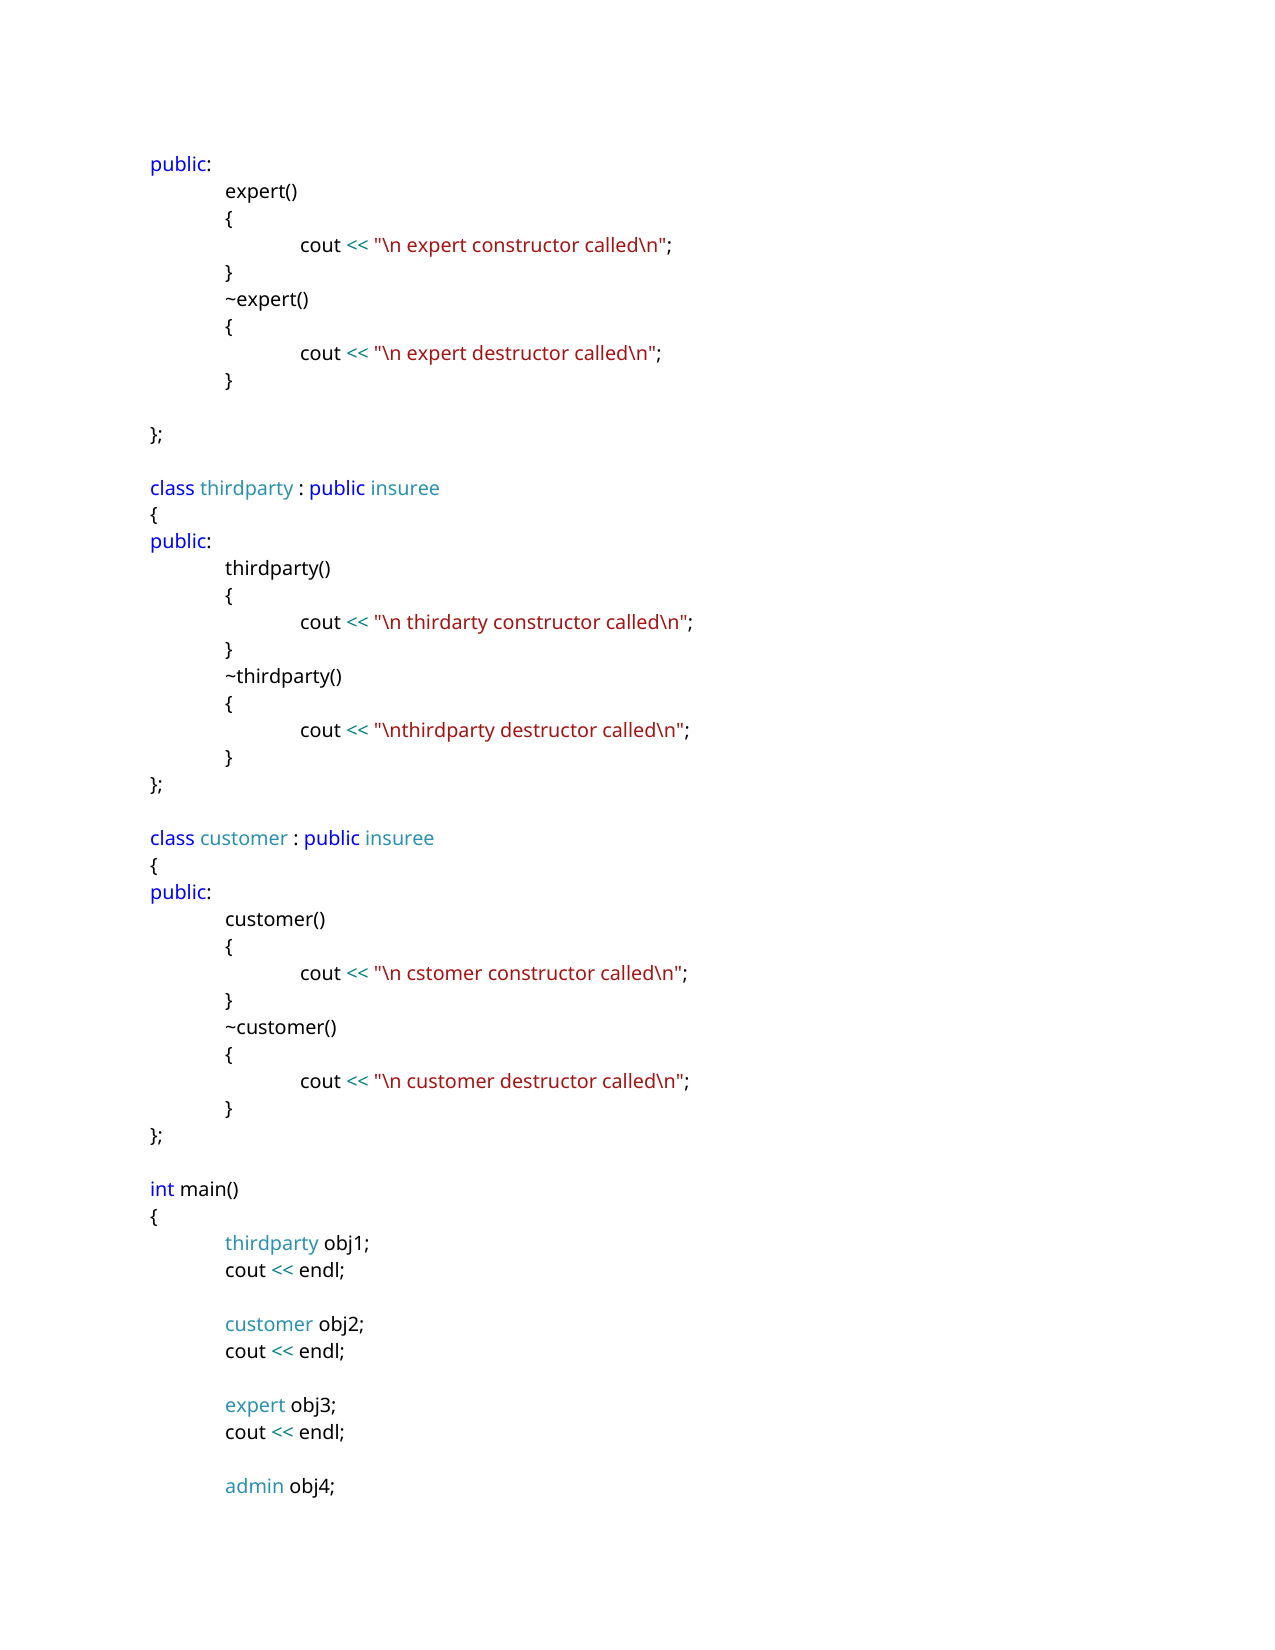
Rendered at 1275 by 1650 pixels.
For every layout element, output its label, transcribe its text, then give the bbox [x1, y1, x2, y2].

text { [150, 582, 1125, 609]
text } [150, 366, 1125, 393]
text { [150, 1202, 1125, 1229]
text customer() [150, 905, 1125, 932]
text thirdparty obj1; [150, 1229, 1125, 1256]
text cout << endl; [150, 1256, 1125, 1283]
text cout << "\n cstomer constructor called\n"; [150, 959, 1125, 986]
text { [150, 1040, 1125, 1067]
text cout << "\n customer destructor called\n"; [150, 1067, 1125, 1094]
text expert() [150, 177, 1125, 204]
text class customer : public insuree [150, 824, 1125, 851]
text class thirdparty : public insuree [150, 474, 1125, 501]
text }; [150, 1121, 1125, 1148]
text } [150, 1094, 1125, 1121]
text } [150, 743, 1125, 771]
text public: [150, 528, 1125, 555]
text int main() [150, 1175, 1125, 1202]
text { [150, 689, 1125, 717]
text cout << endl; [150, 1418, 1125, 1445]
text expert obj3; [150, 1391, 1125, 1418]
text public: [150, 878, 1125, 905]
text ~thirdparty() [150, 663, 1125, 689]
text cout << "\n expert constructor called\n"; [150, 231, 1125, 258]
text { [150, 204, 1125, 231]
text { [150, 932, 1125, 959]
text cout << "\nthirdparty destructor called\n"; [150, 717, 1125, 743]
text admin obj4; [150, 1472, 1125, 1499]
text ~customer() [150, 1013, 1125, 1040]
text { [150, 312, 1125, 339]
text { [150, 501, 1125, 528]
text } [150, 258, 1125, 285]
text customer obj2; [150, 1310, 1125, 1337]
text thirdparty() [150, 555, 1125, 582]
text } [150, 986, 1125, 1013]
text public: [150, 150, 1125, 177]
text cout << endl; [150, 1337, 1125, 1364]
text }; [150, 420, 1125, 447]
text cout << "\n expert destructor called\n"; [150, 339, 1125, 366]
text } [150, 636, 1125, 663]
text cout << "\n thirdarty constructor called\n"; [150, 609, 1125, 636]
text }; [150, 771, 1125, 797]
text { [150, 851, 1125, 878]
text ~expert() [150, 285, 1125, 312]
